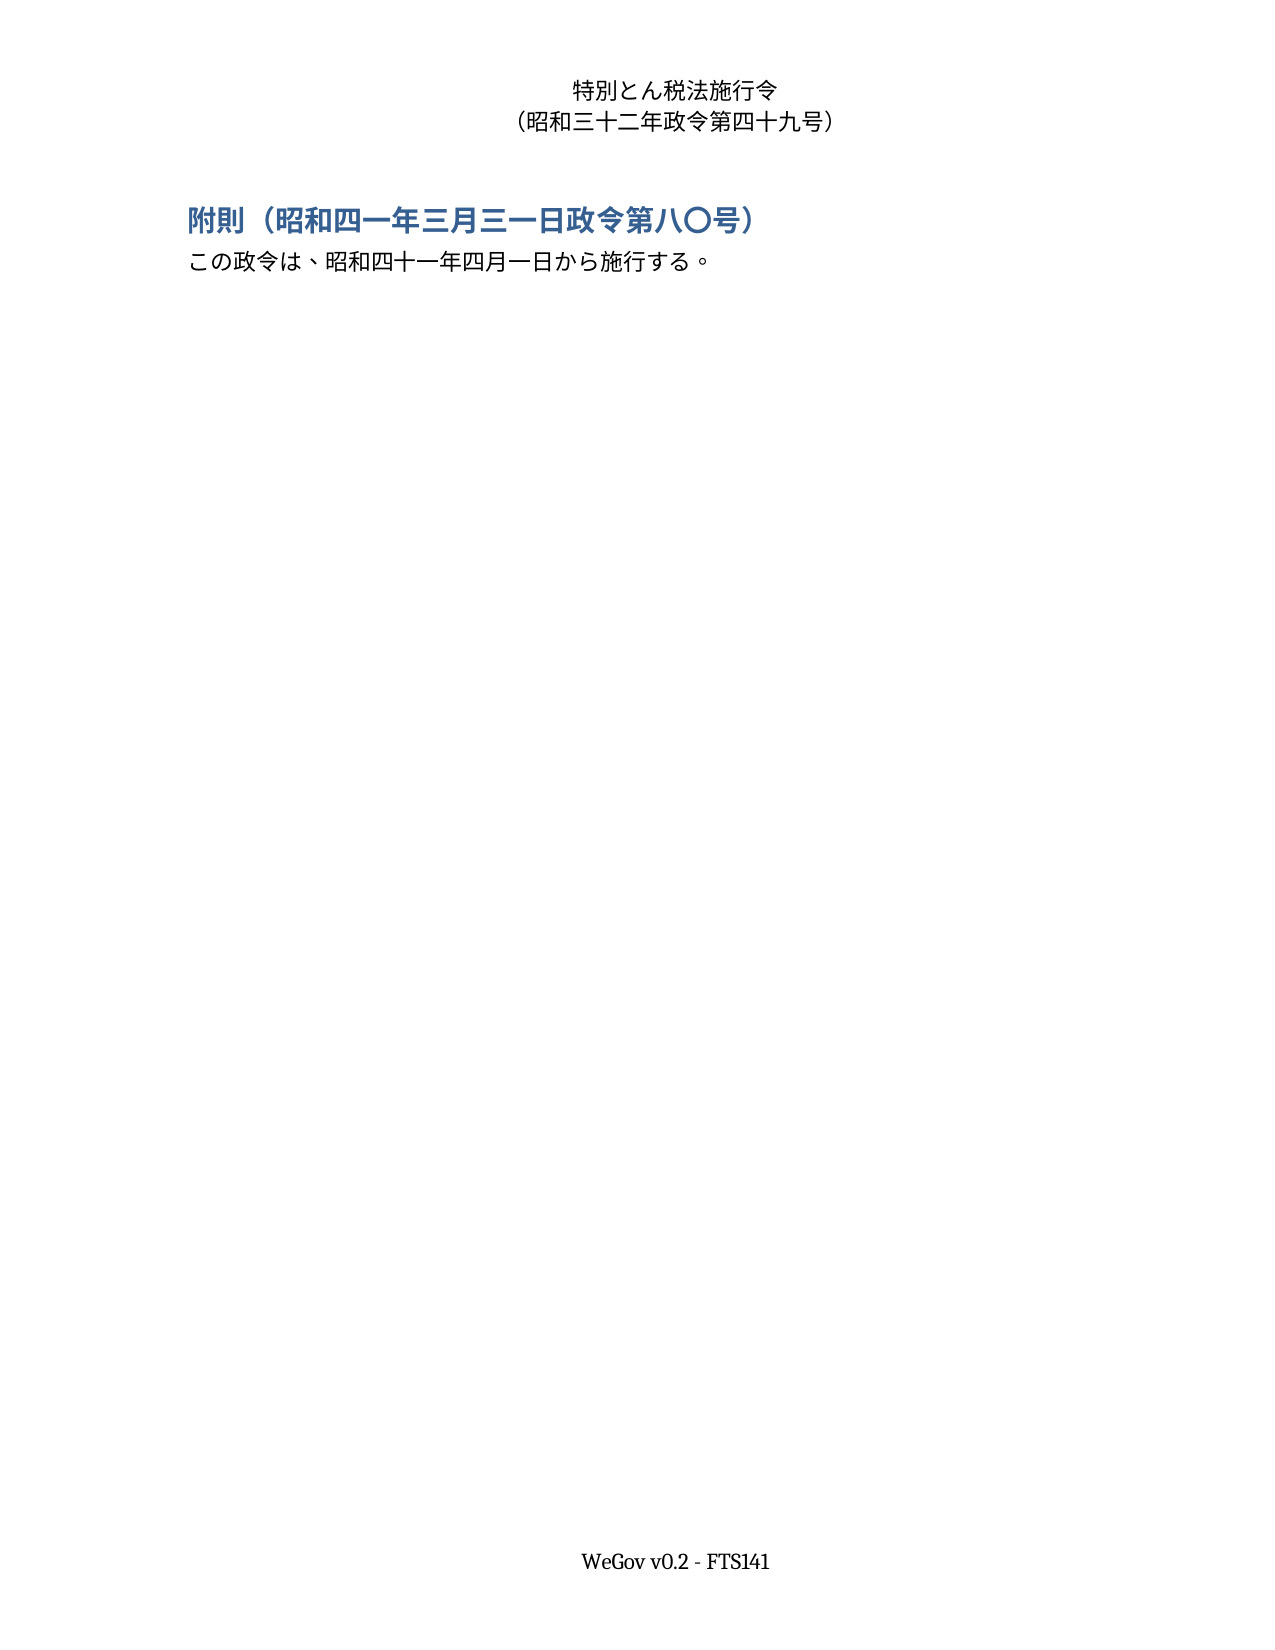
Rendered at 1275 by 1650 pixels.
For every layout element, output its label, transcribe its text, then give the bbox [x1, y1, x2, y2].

text この政令は、昭和四十一年四月一日から施行する。 [187, 246, 1087, 277]
subtitle 附則（昭和四一年三月三一日政令第八〇号） [187, 200, 1087, 240]
